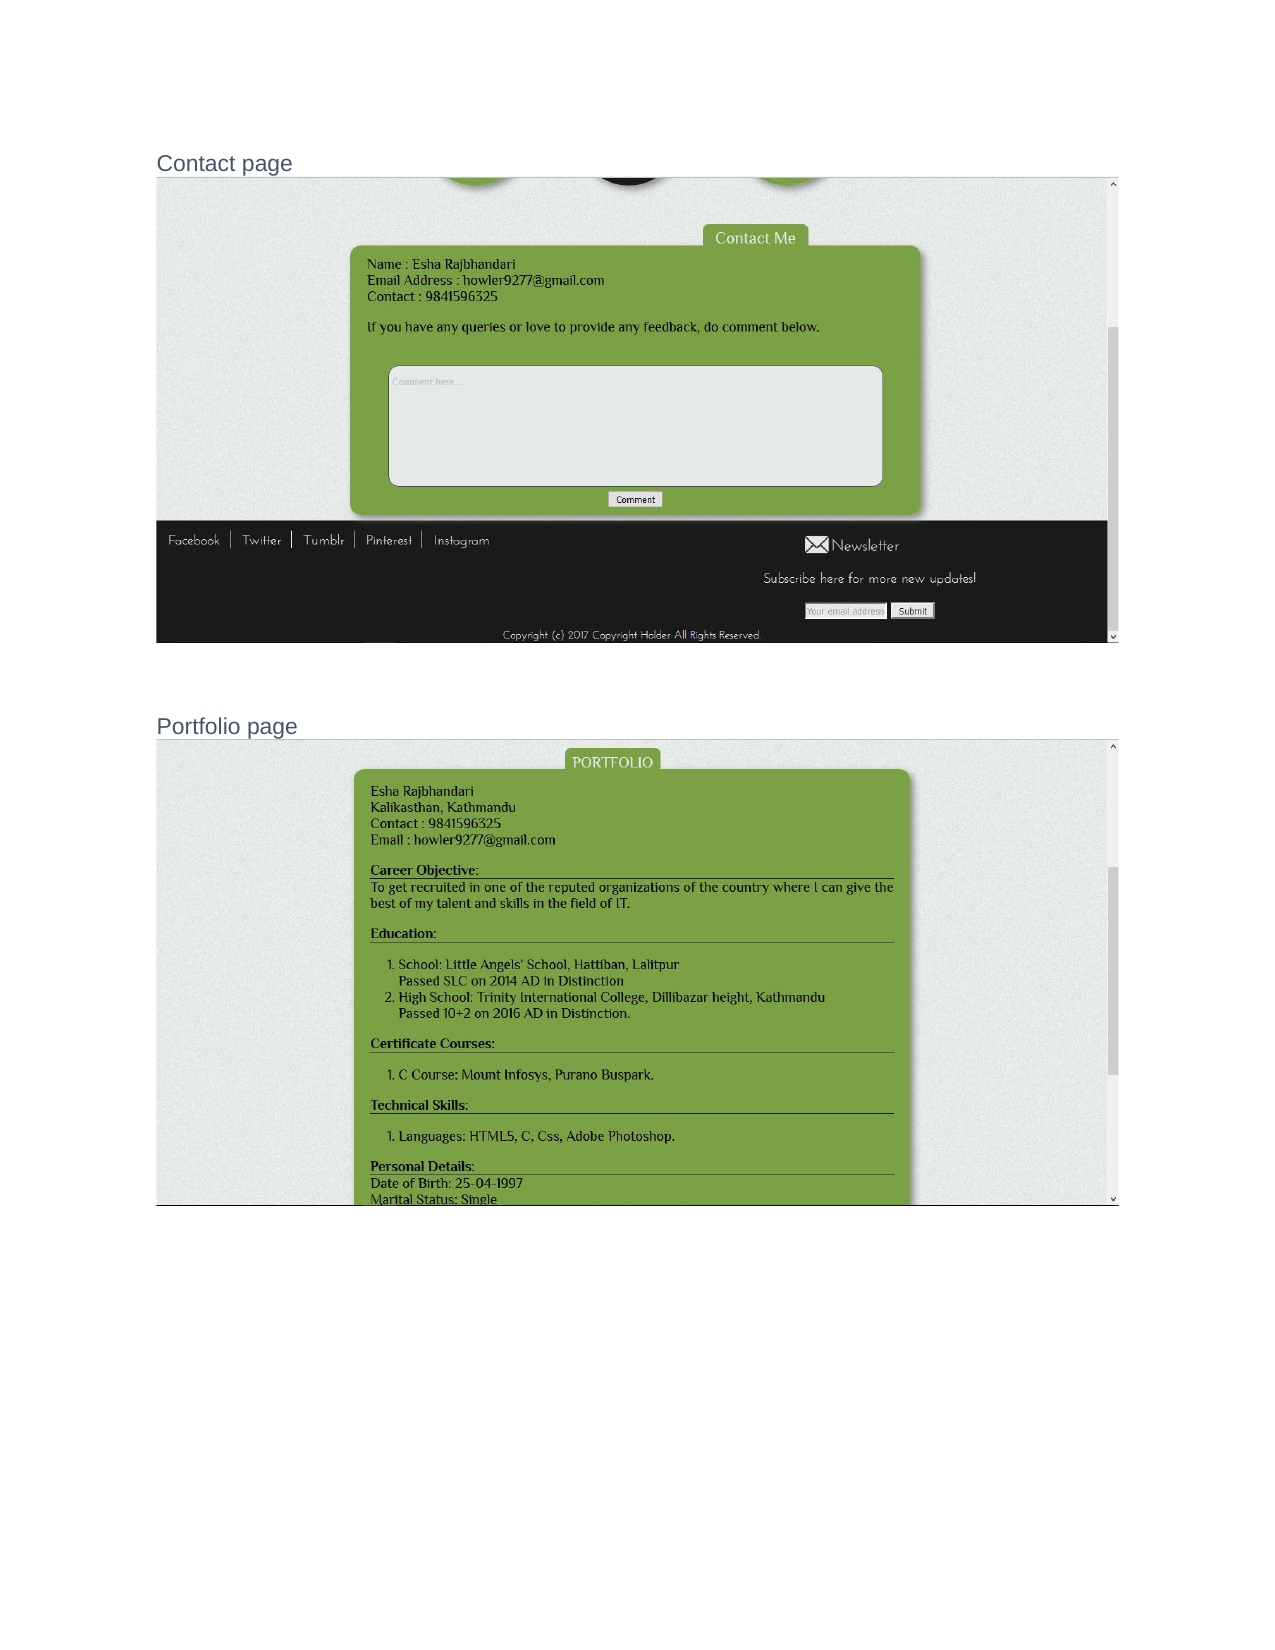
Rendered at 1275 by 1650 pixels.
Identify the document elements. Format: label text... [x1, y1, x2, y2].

text Contact page [156, 150, 1118, 176]
picture [156, 176, 1119, 643]
picture [156, 739, 1119, 1206]
text Portfolio page [156, 713, 1118, 739]
